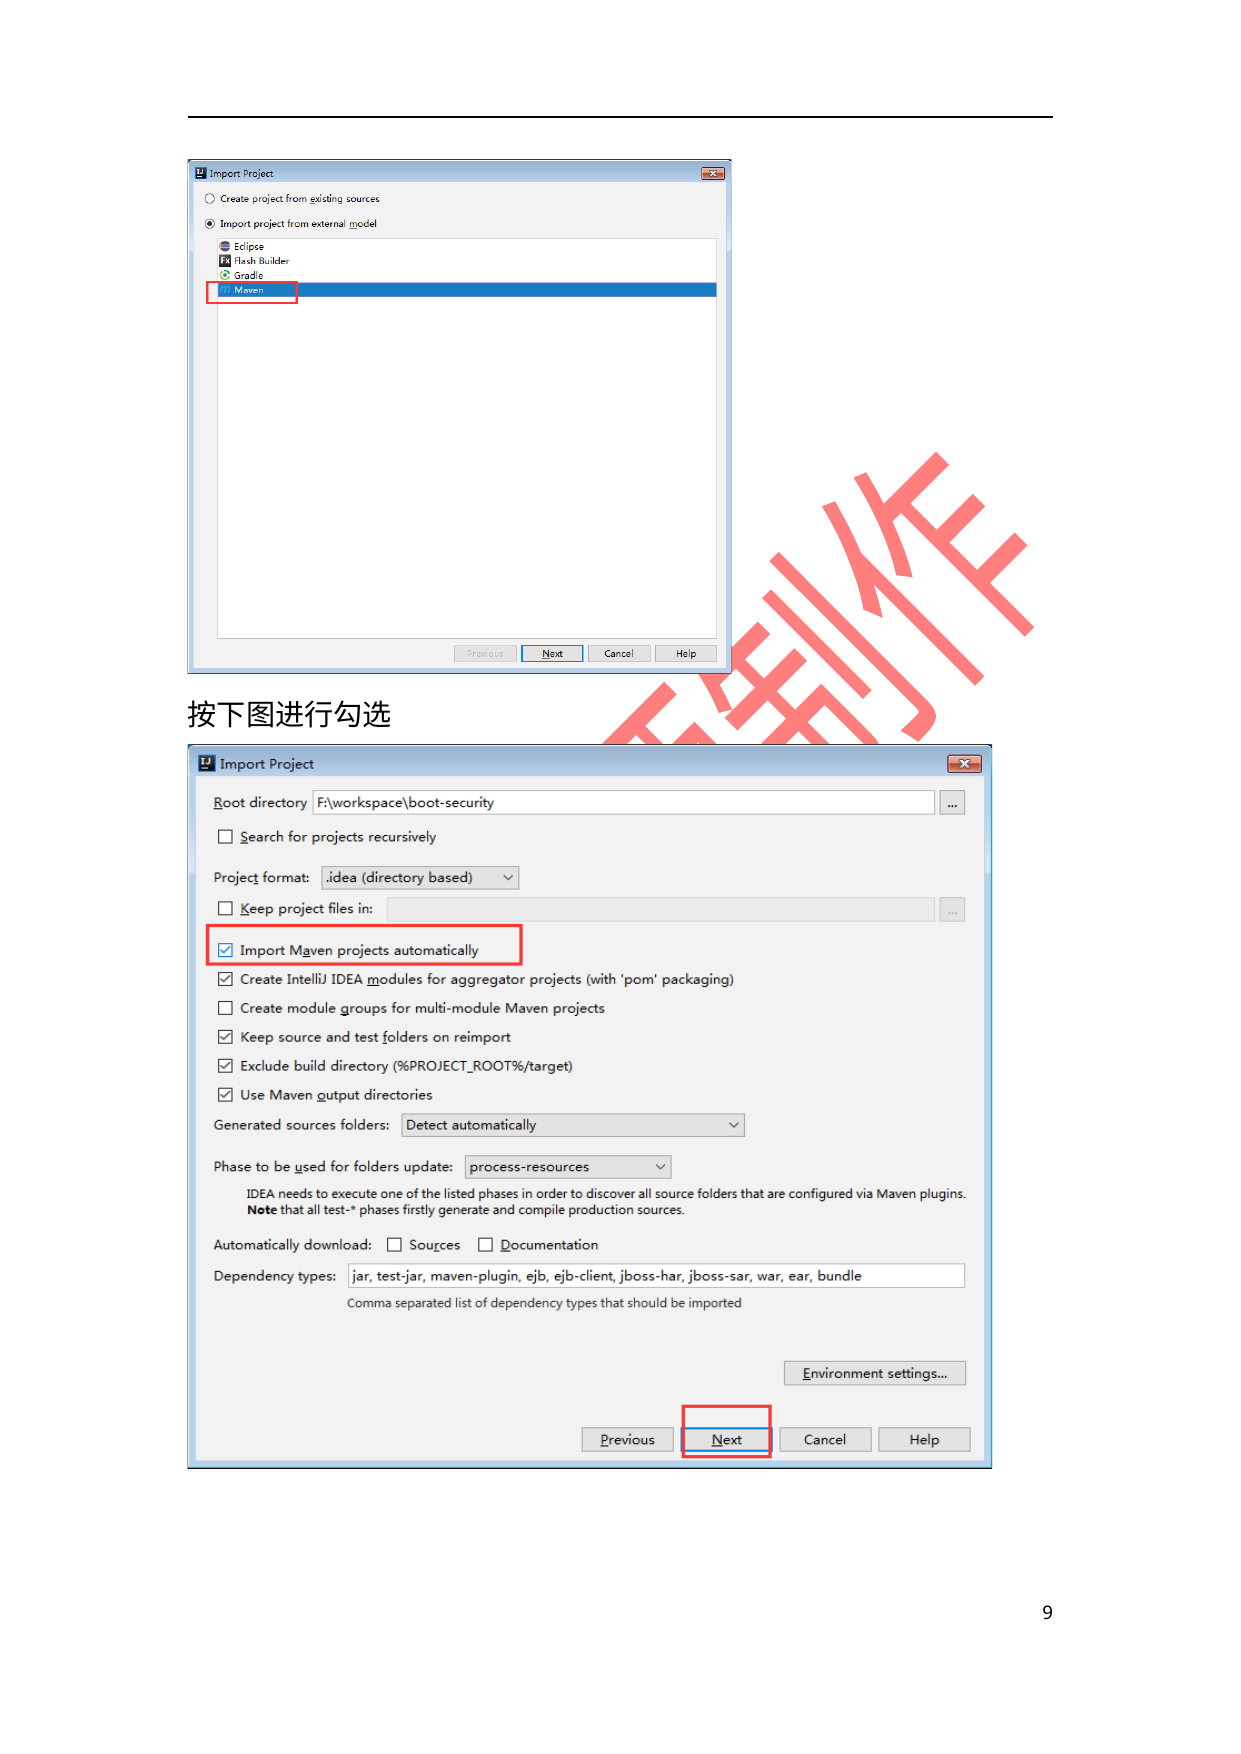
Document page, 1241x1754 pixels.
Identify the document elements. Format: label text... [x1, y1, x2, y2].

picture [187, 159, 732, 674]
text 按下图进行勾选 [187, 680, 1053, 745]
picture [187, 744, 993, 1469]
